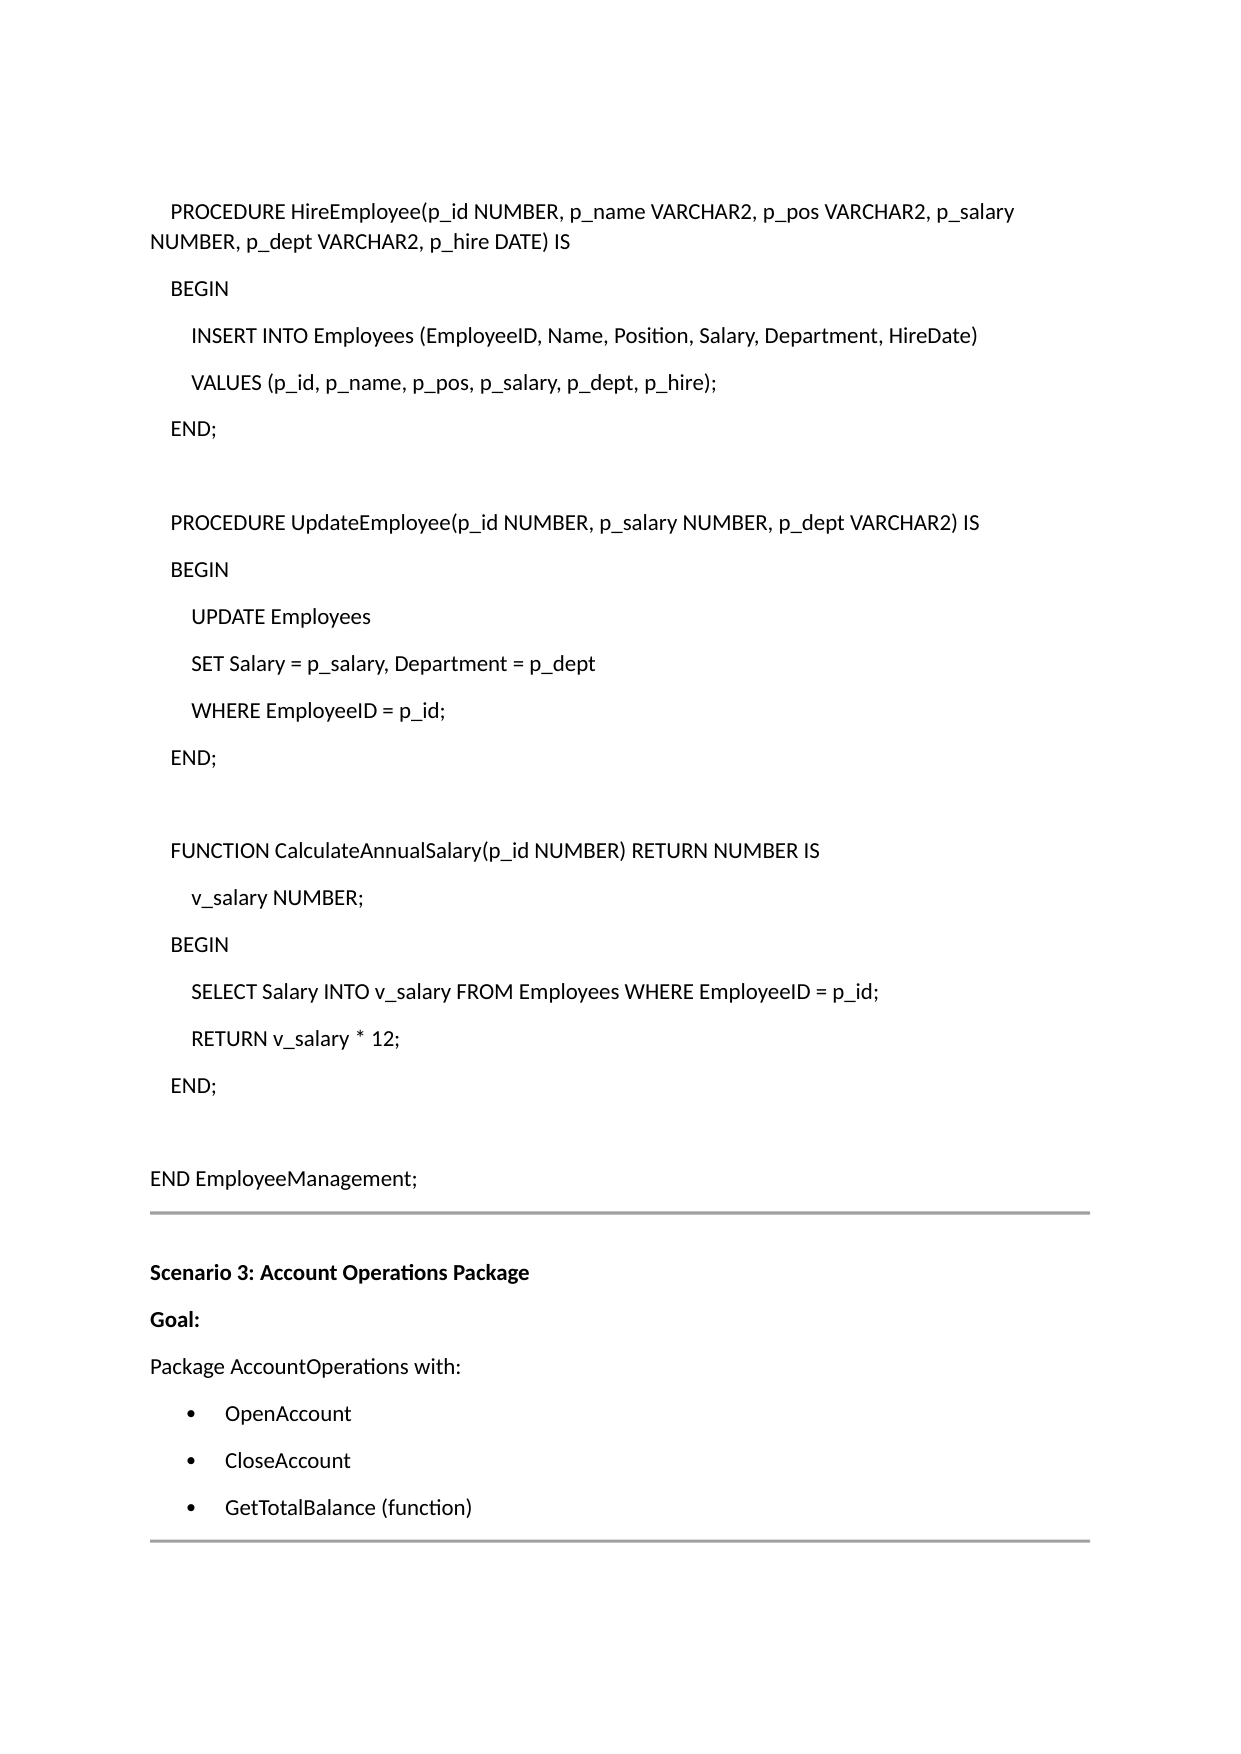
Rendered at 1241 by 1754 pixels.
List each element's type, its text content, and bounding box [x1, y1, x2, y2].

text PROCEDURE UpdateEmployee(p_id NUMBER, p_salary NUMBER, p_dept VARCHAR2) IS [150, 508, 1090, 536]
list GetTotalBalance (function) [187, 1493, 1090, 1521]
text END; [150, 743, 1090, 771]
text PROCEDURE HireEmployee(p_id NUMBER, p_name VARCHAR2, p_pos VARCHAR2, p_salary NUMBER, p_dept VARCHAR2, p_hire DATE) IS [150, 197, 1090, 255]
text VALUES (p_id, p_name, p_pos, p_salary, p_dept, p_hire); [150, 368, 1090, 396]
text UPDATE Employees [150, 602, 1090, 630]
text RETURN v_salary * 12; [150, 1024, 1090, 1052]
text SET Salary = p_salary, Department = p_dept [150, 649, 1090, 677]
text END EmployeeManagement; [150, 1164, 1090, 1193]
text Package AccountOperations with: [150, 1352, 1090, 1380]
text FUNCTION CalculateAnnualSalary(p_id NUMBER) RETURN NUMBER IS [150, 836, 1090, 864]
text BEGIN [150, 555, 1090, 583]
text END; [150, 414, 1090, 443]
list CloseAccount [187, 1446, 1090, 1474]
text Goal: [150, 1305, 1090, 1333]
text Scenario 3: Account Operations Package [150, 1258, 1090, 1286]
text INSERT INTO Employees (EmployeeID, Name, Position, Salary, Department, HireDate) [150, 321, 1090, 349]
list OpenAccount [187, 1399, 1090, 1427]
text v_salary NUMBER; [150, 883, 1090, 911]
text SELECT Salary INTO v_salary FROM Employees WHERE EmployeeID = p_id; [150, 977, 1090, 1005]
text BEGIN [150, 274, 1090, 302]
text WHERE EmployeeID = p_id; [150, 696, 1090, 724]
text END; [150, 1071, 1090, 1099]
text BEGIN [150, 930, 1090, 958]
